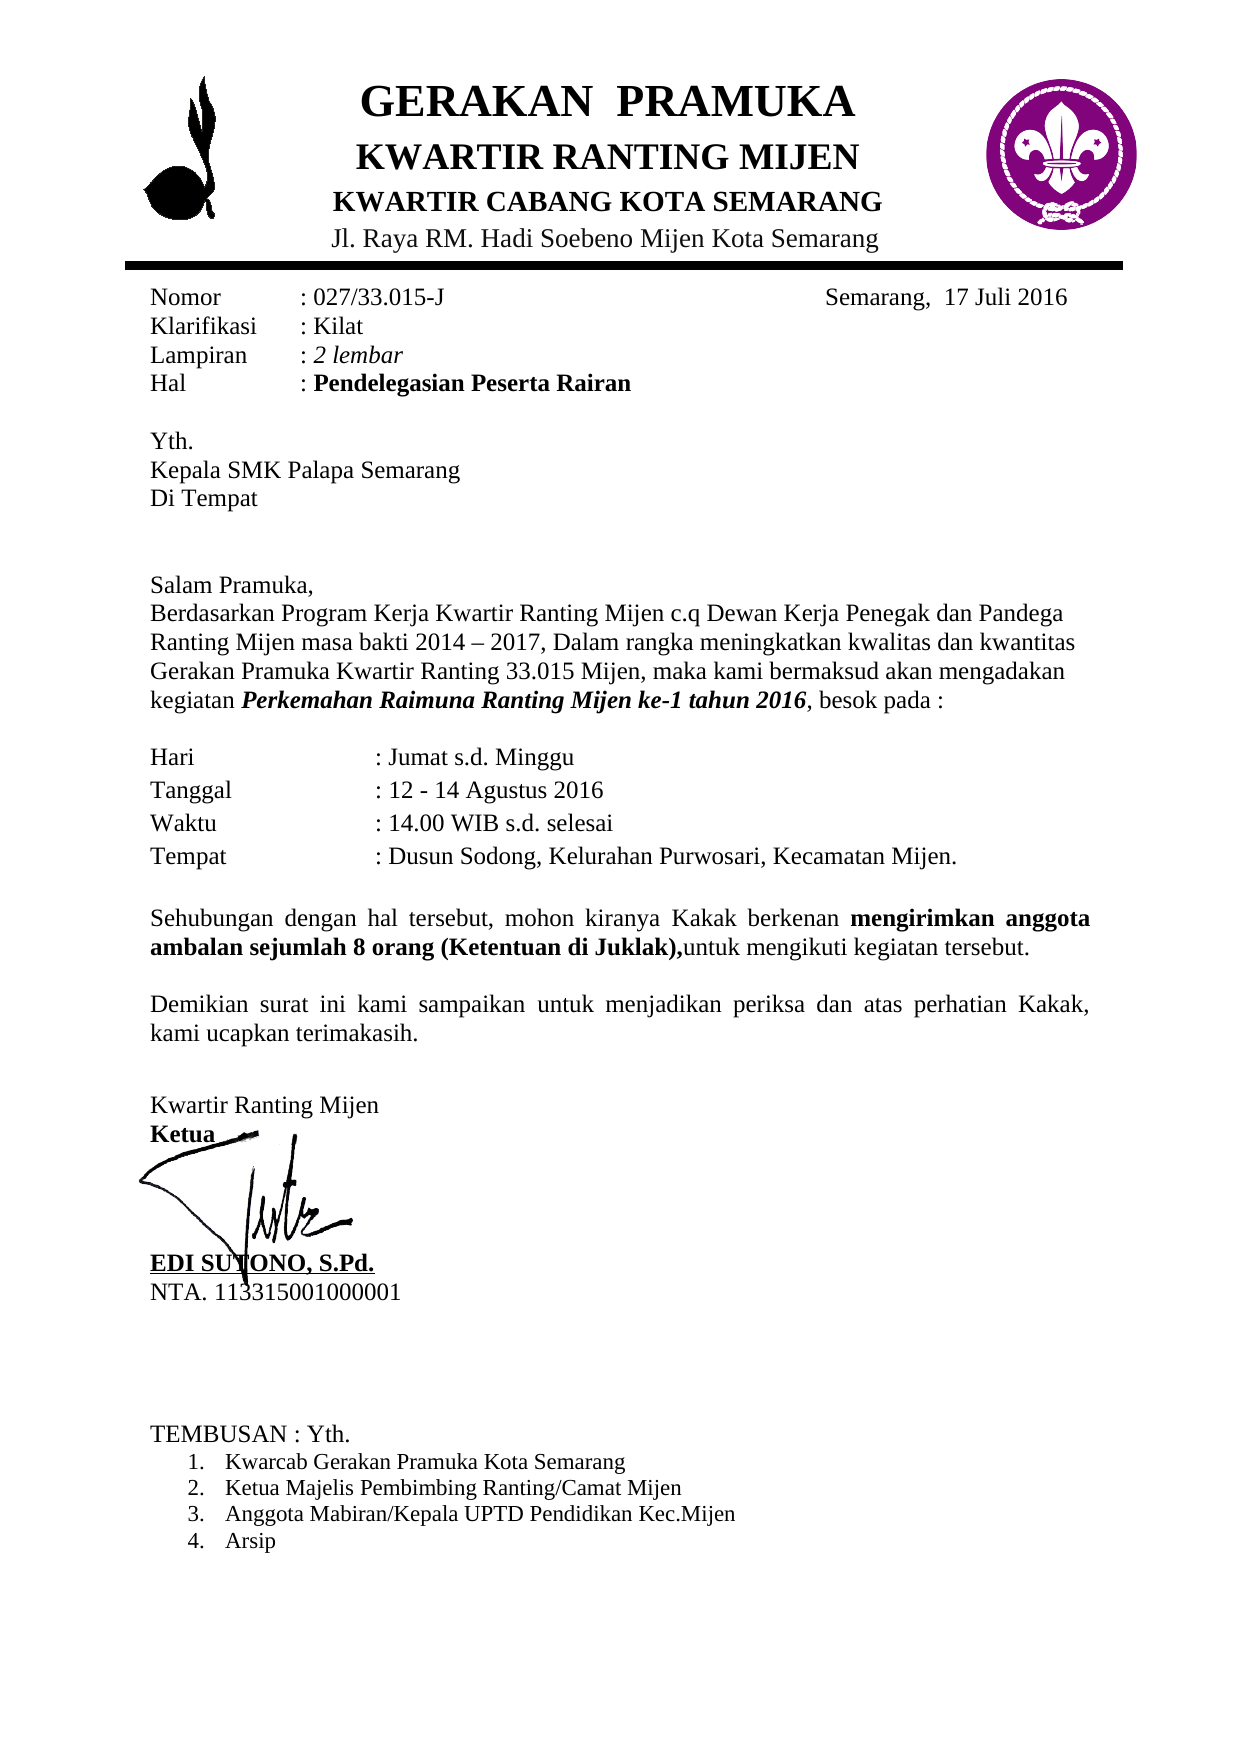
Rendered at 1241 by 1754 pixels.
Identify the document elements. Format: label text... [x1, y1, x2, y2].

text Yth. [150, 426, 1090, 455]
picture [125, 1106, 397, 1290]
subtitle EDI SUTONO, S.Pd. [150, 1248, 1090, 1277]
list Ketua Majelis Pembimbing Ranting/Camat Mijen [187, 1474, 1090, 1501]
text Klarifikasi : Kilat [150, 311, 1090, 340]
picture [986, 79, 1137, 230]
text Ketua [150, 1119, 1090, 1147]
text TEMBUSAN : Yth. [150, 1419, 1090, 1448]
text Hal : Pendelegasian Peserta Rairan [150, 368, 1090, 397]
text Tempat : Dusun Sodong, Kelurahan Purwosari, Kecamatan Mijen. [150, 841, 1090, 870]
text Di Tempat [150, 483, 1090, 512]
text Waktu : 14.00 WIB s.d. selesai [150, 808, 1090, 837]
text Tanggal : 12 - 14 Agustus 2016 [150, 775, 1090, 804]
text Hari : Jumat s.d. Minggu [150, 742, 1090, 771]
list Arsip [187, 1527, 1090, 1553]
text Nomor : 027/33.015-J Semarang, 17 Juli 2016 [150, 282, 1090, 311]
text NTA. 113315001000001 [150, 1277, 1090, 1306]
text Kwartir Ranting Mijen [150, 1090, 1090, 1119]
text Lampiran : 2 lembar [150, 340, 1090, 368]
text Salam Pramuka, [150, 570, 1090, 598]
text Kepala SMK Palapa Semarang [150, 455, 1090, 483]
list Kwarcab Gerakan Pramuka Kota Semarang [187, 1448, 1090, 1474]
text Berdasarkan Program Kerja Kwartir Ranting Mijen c.q Dewan Kerja Penegak dan Pandega Ranting Mijen masa bakti 2014 – 2017, Dalam rangka meningkatkan kwalitas dan kwantitas Gerakan Pramuka Kwartir Ranting 33.015 Mijen, maka kami bermaksud akan mengadakan kegiatan Perkemahan Raimuna Ranting Mijen ke-1 tahun 2016, besok pada : [150, 598, 1090, 713]
list Anggota Mabiran/Kepala UPTD Pendidikan Kec.Mijen [187, 1501, 1090, 1527]
text Demikian surat ini kami sampaikan untuk menjadikan periksa dan atas perhatian Kakak, kami ucapkan terimakasih. [150, 989, 1090, 1047]
text Sehubungan dengan hal tersebut, mohon kiranya Kakak berkenan mengirimkan anggota ambalan sejumlah 8 orang (Ketentuan di Juklak),untuk mengikuti kegiatan tersebut. [150, 903, 1090, 961]
